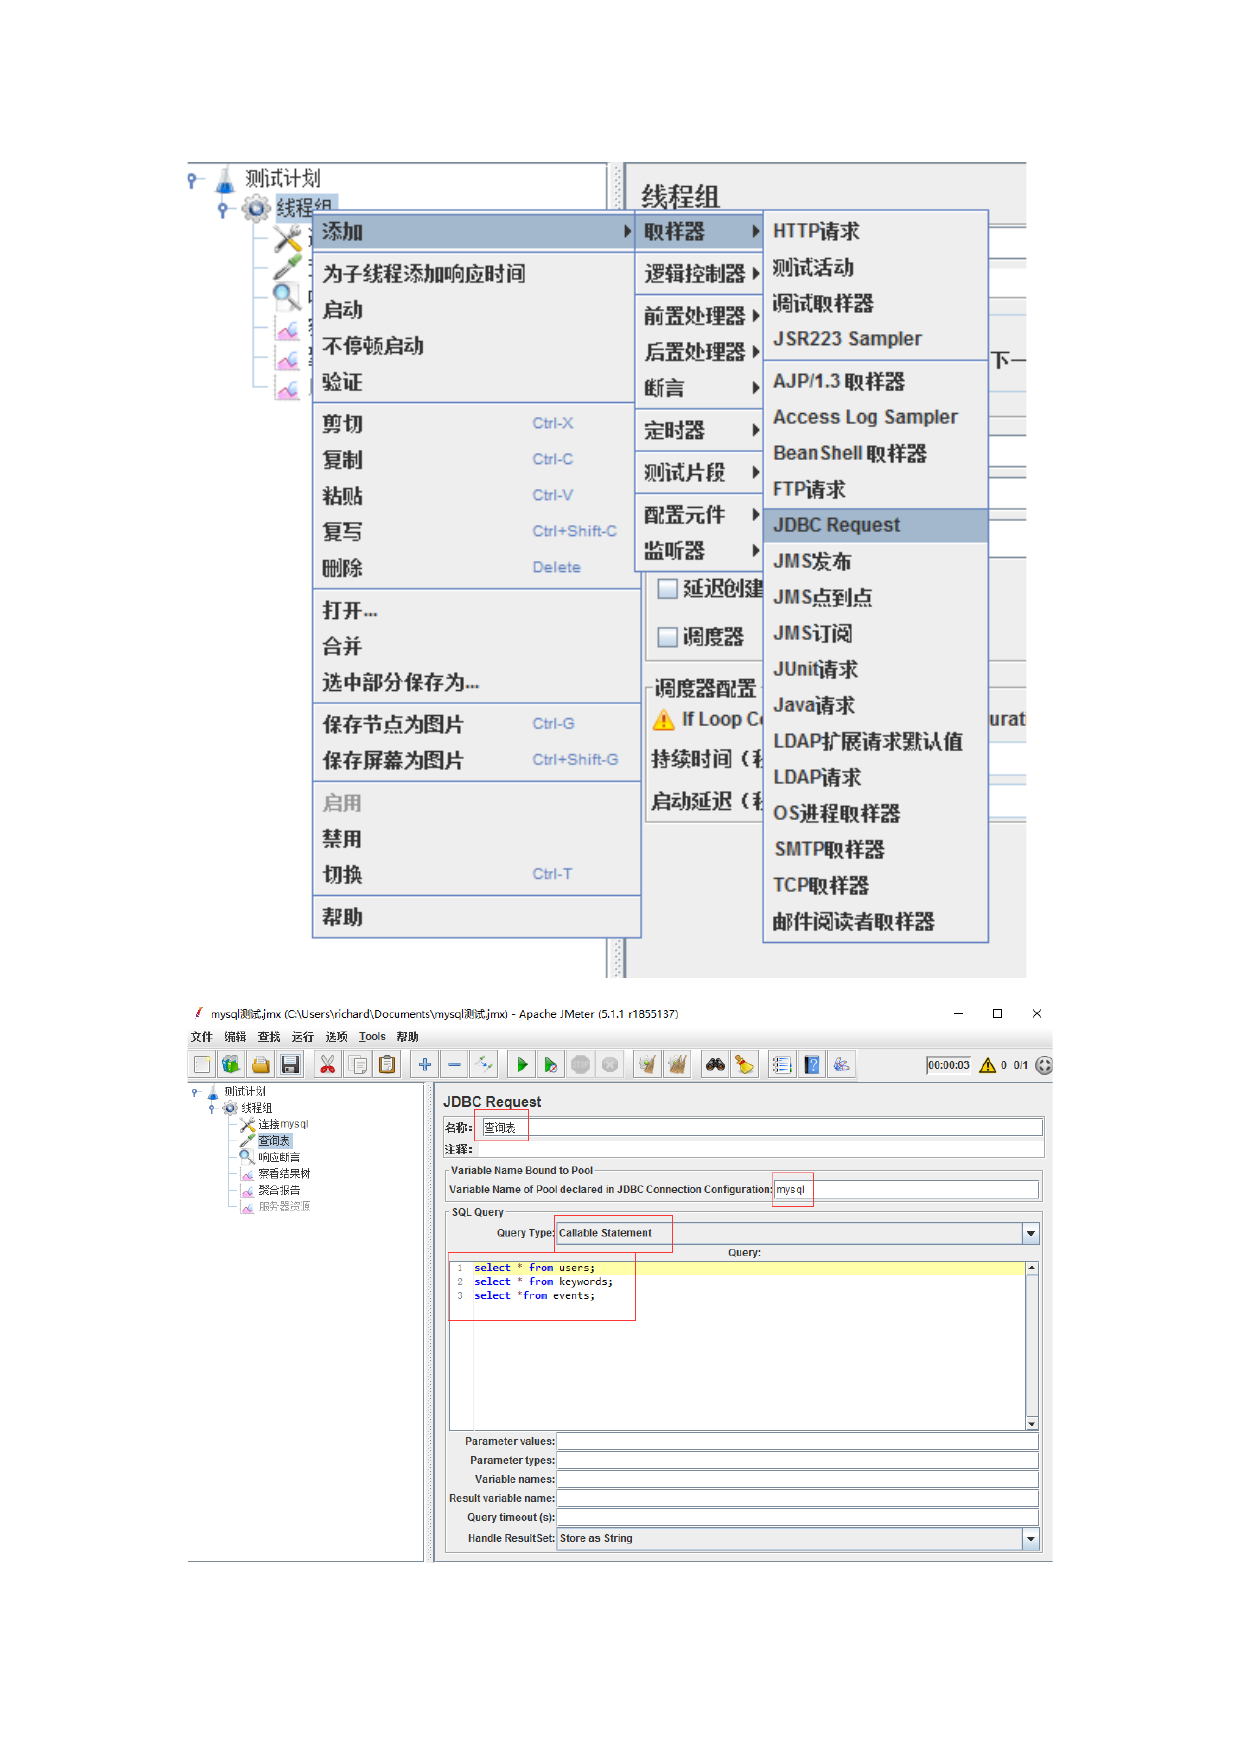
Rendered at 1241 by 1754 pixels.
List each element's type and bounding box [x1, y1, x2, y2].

picture [187, 1007, 1053, 1563]
picture [187, 162, 1027, 978]
